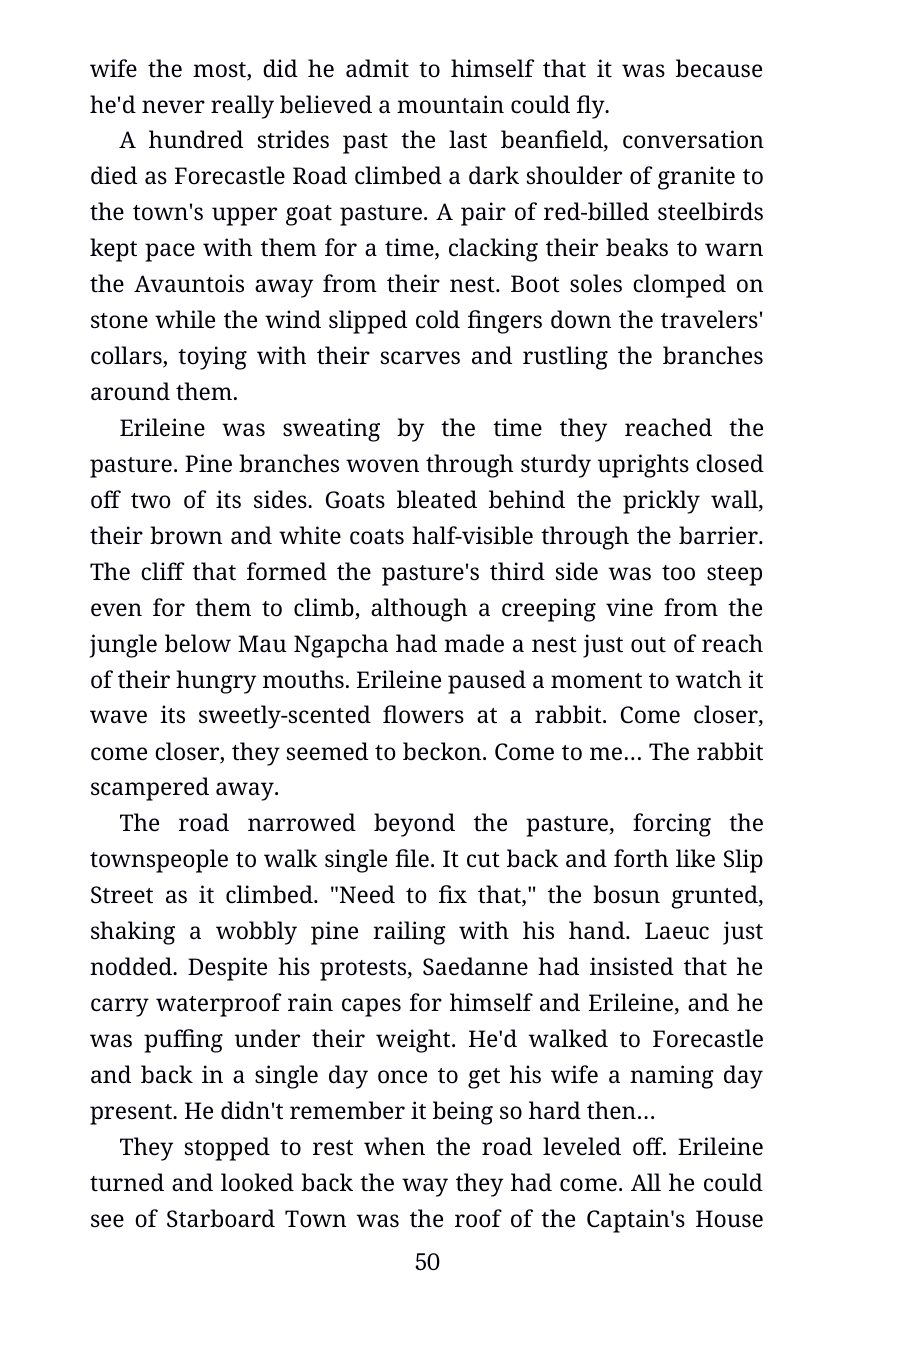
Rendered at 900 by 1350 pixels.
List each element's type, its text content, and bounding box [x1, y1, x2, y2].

text The road narrowed beyond the pasture, forcing the townspeople to walk single file. It cut back and forth like Slip Street as it climbed. "Need to fix that," the bosun grunted, shaking a wobbly pine railing with his hand. Laeuc just nodded. Despite his protests, Saedanne had insisted that he carry waterproof rain capes for himself and Erileine, and he was puffing under their weight. He'd walked to Forecastle and back in a single day once to get his wife a naming day present. He didn't remember it being so hard then… [90, 807, 765, 1126]
text Erileine was sweating by the time they reached the pasture. Pine branches woven through sturdy uprights closed off two of its sides. Goats bleated behind the prickly wall, their brown and white coats half-visible through the barrier. The cliff that formed the pasture's third side was too steep even for them to climb, although a creeping vine from the jungle below Mau Ngapcha had made a nest just out of reach of their hungry mouths. Erileine paused a moment to watch it wave its sweetly-scented flowers at a rabbit. Come closer, come closer, they seemed to beckon. Come to me… The rabbit scampered away. [90, 412, 765, 803]
